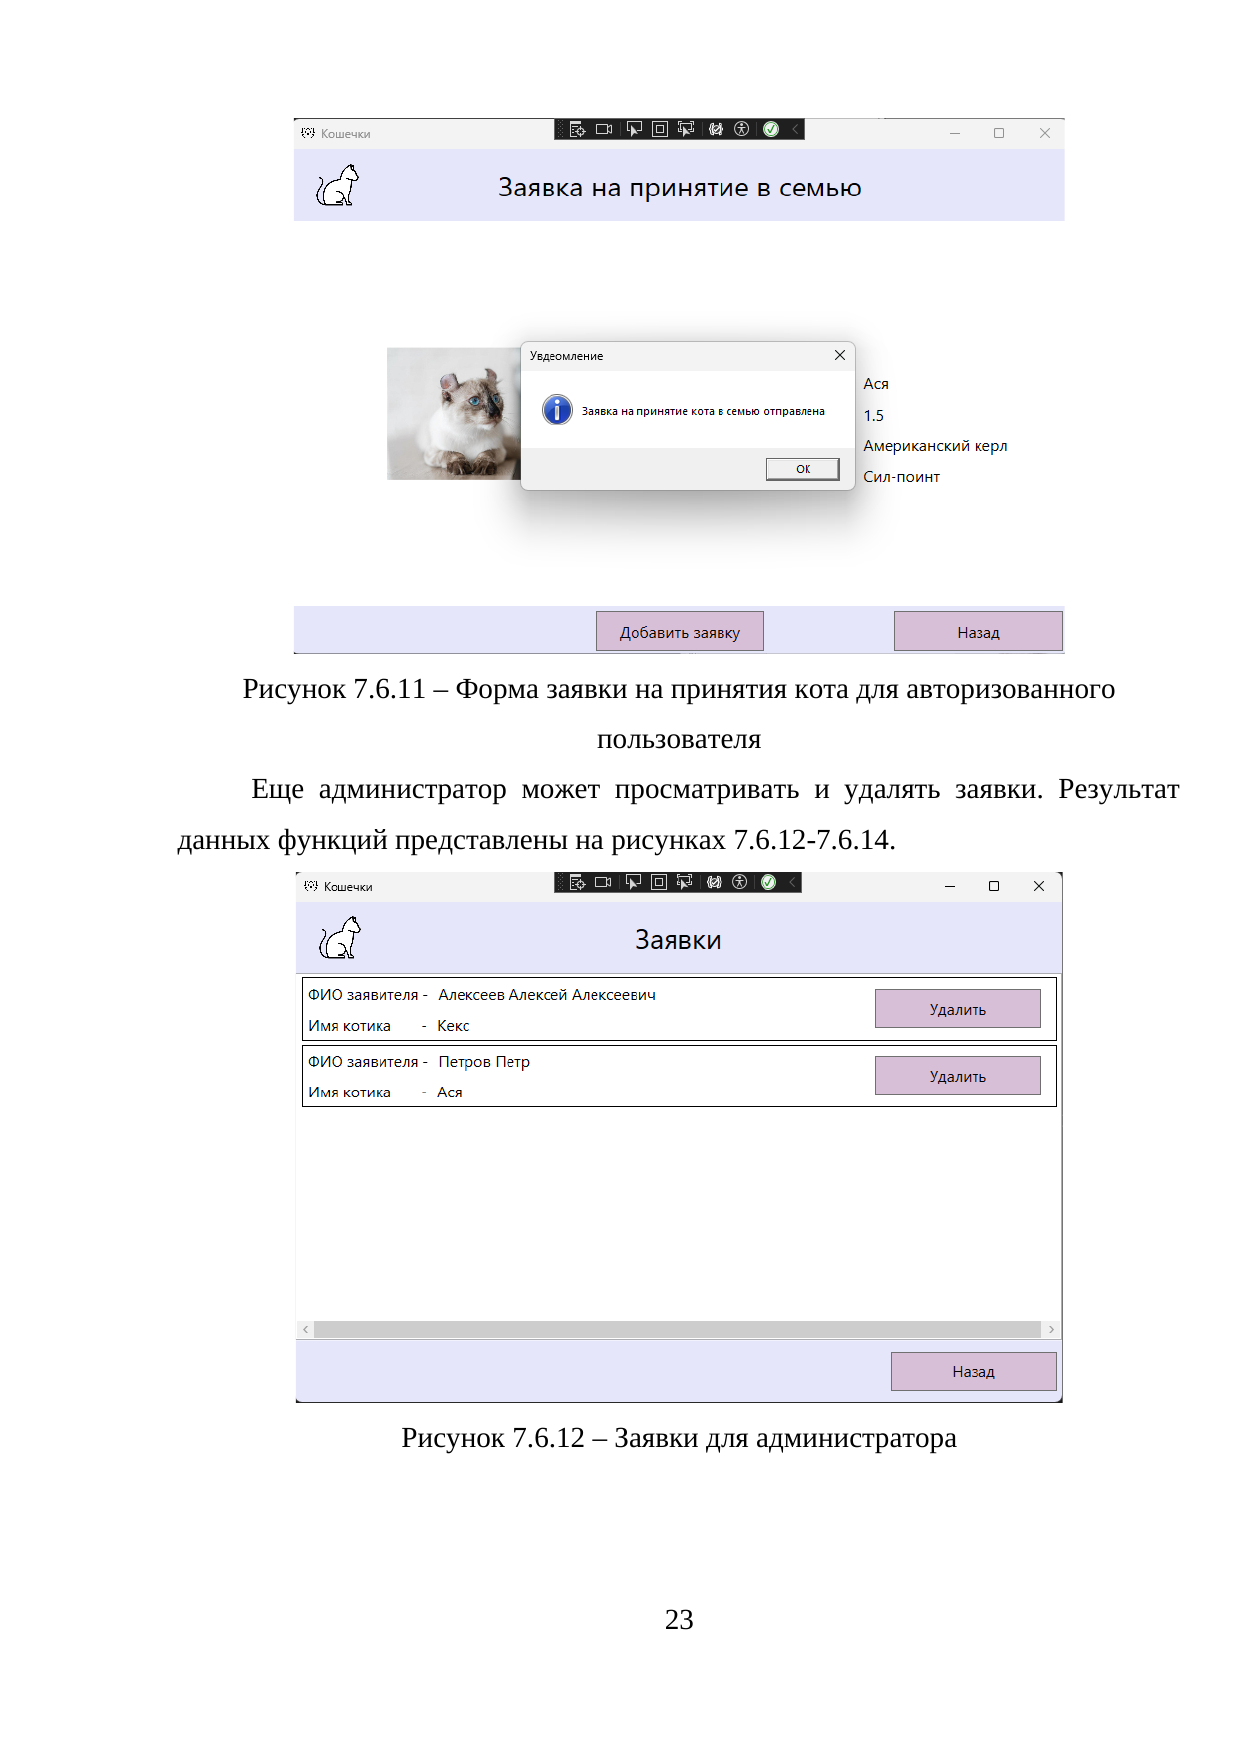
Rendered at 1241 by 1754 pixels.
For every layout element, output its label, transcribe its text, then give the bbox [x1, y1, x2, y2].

text Рисунок 7.6.11 – Форма заявки на принятия кота для авторизованного пользователя [177, 671, 1181, 755]
picture [295, 872, 1063, 1403]
picture [293, 118, 1065, 654]
text Еще администратор может просматривать и удалять заявки. Результат данных функций представлены на рисунках 7.6.12-7.6.14. [177, 771, 1181, 855]
text Рисунок 7.6.12 – Заявки для администратора [177, 1420, 1181, 1453]
